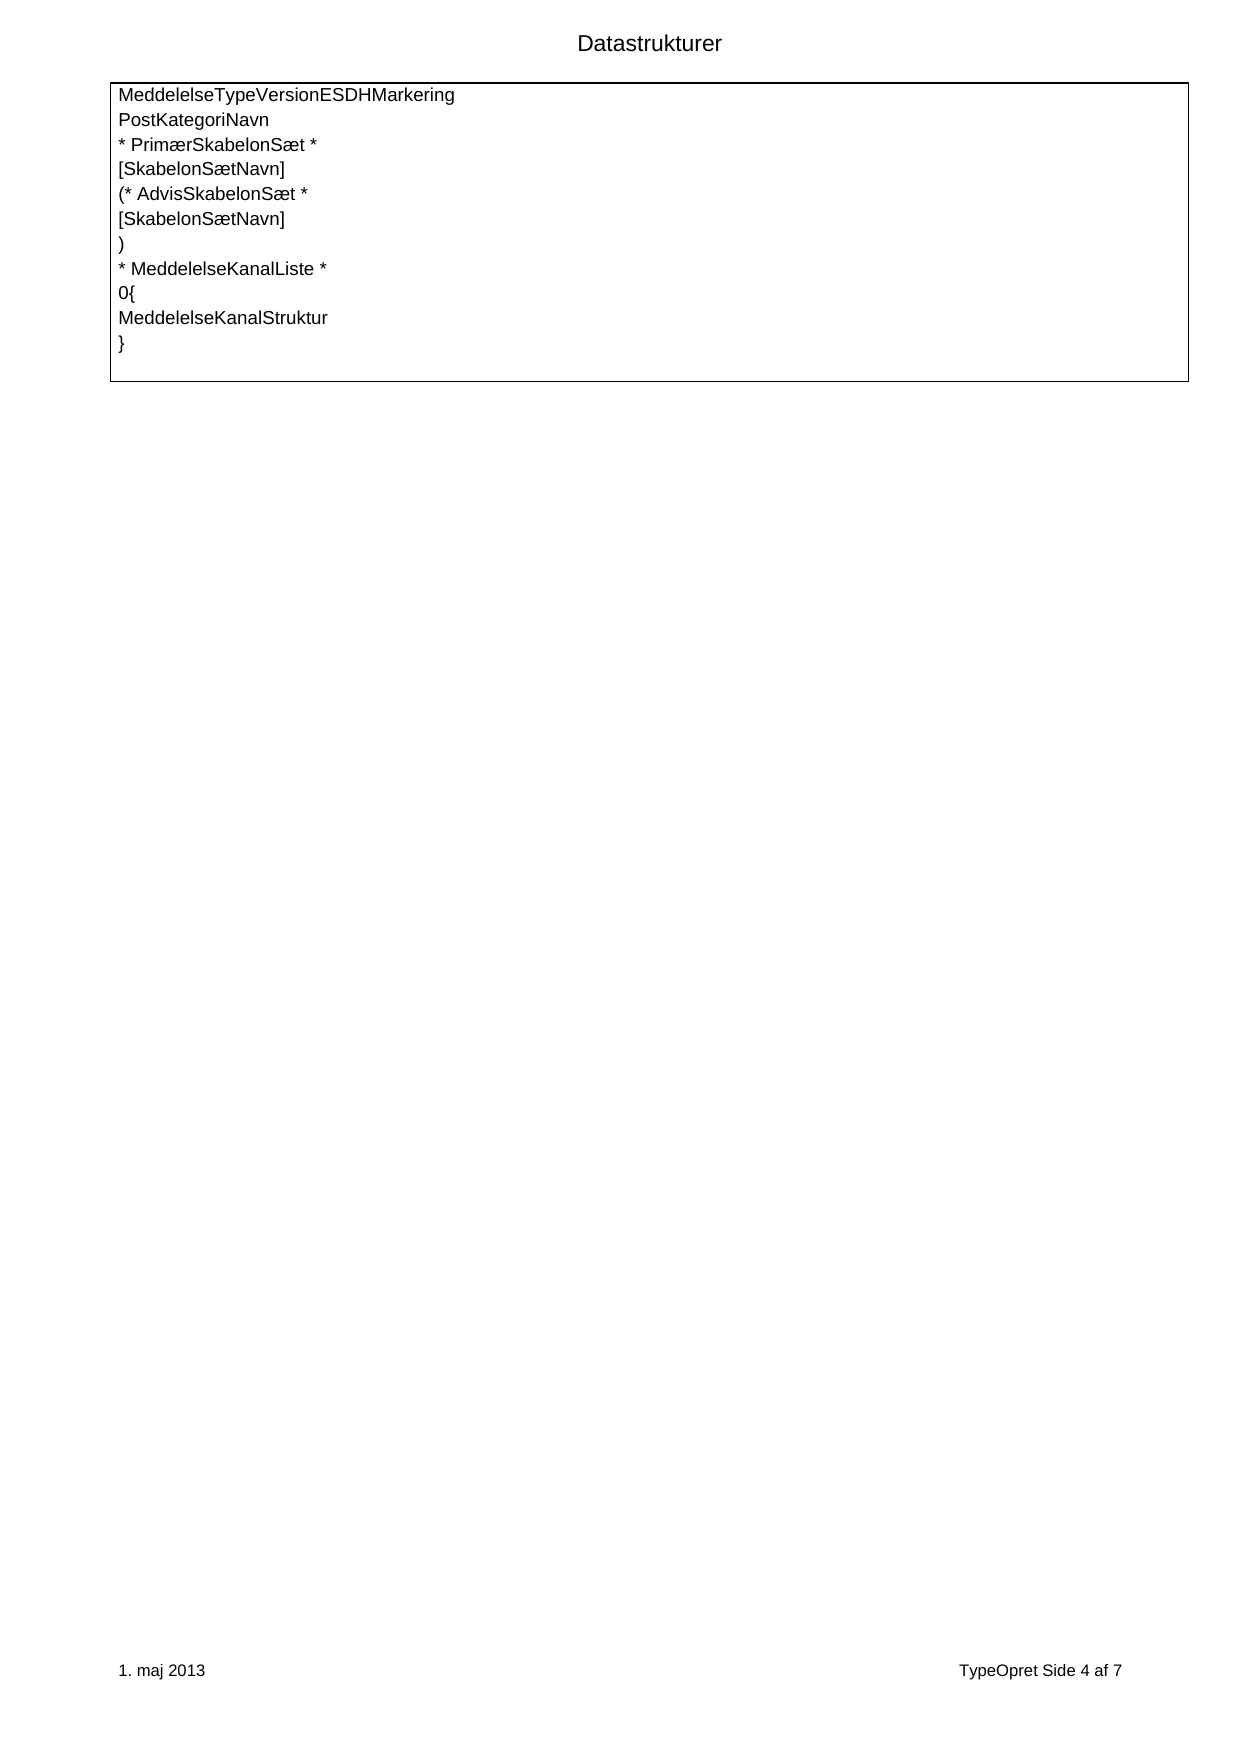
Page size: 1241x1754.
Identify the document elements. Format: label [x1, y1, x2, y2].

table_cell [111, 84, 1188, 381]
